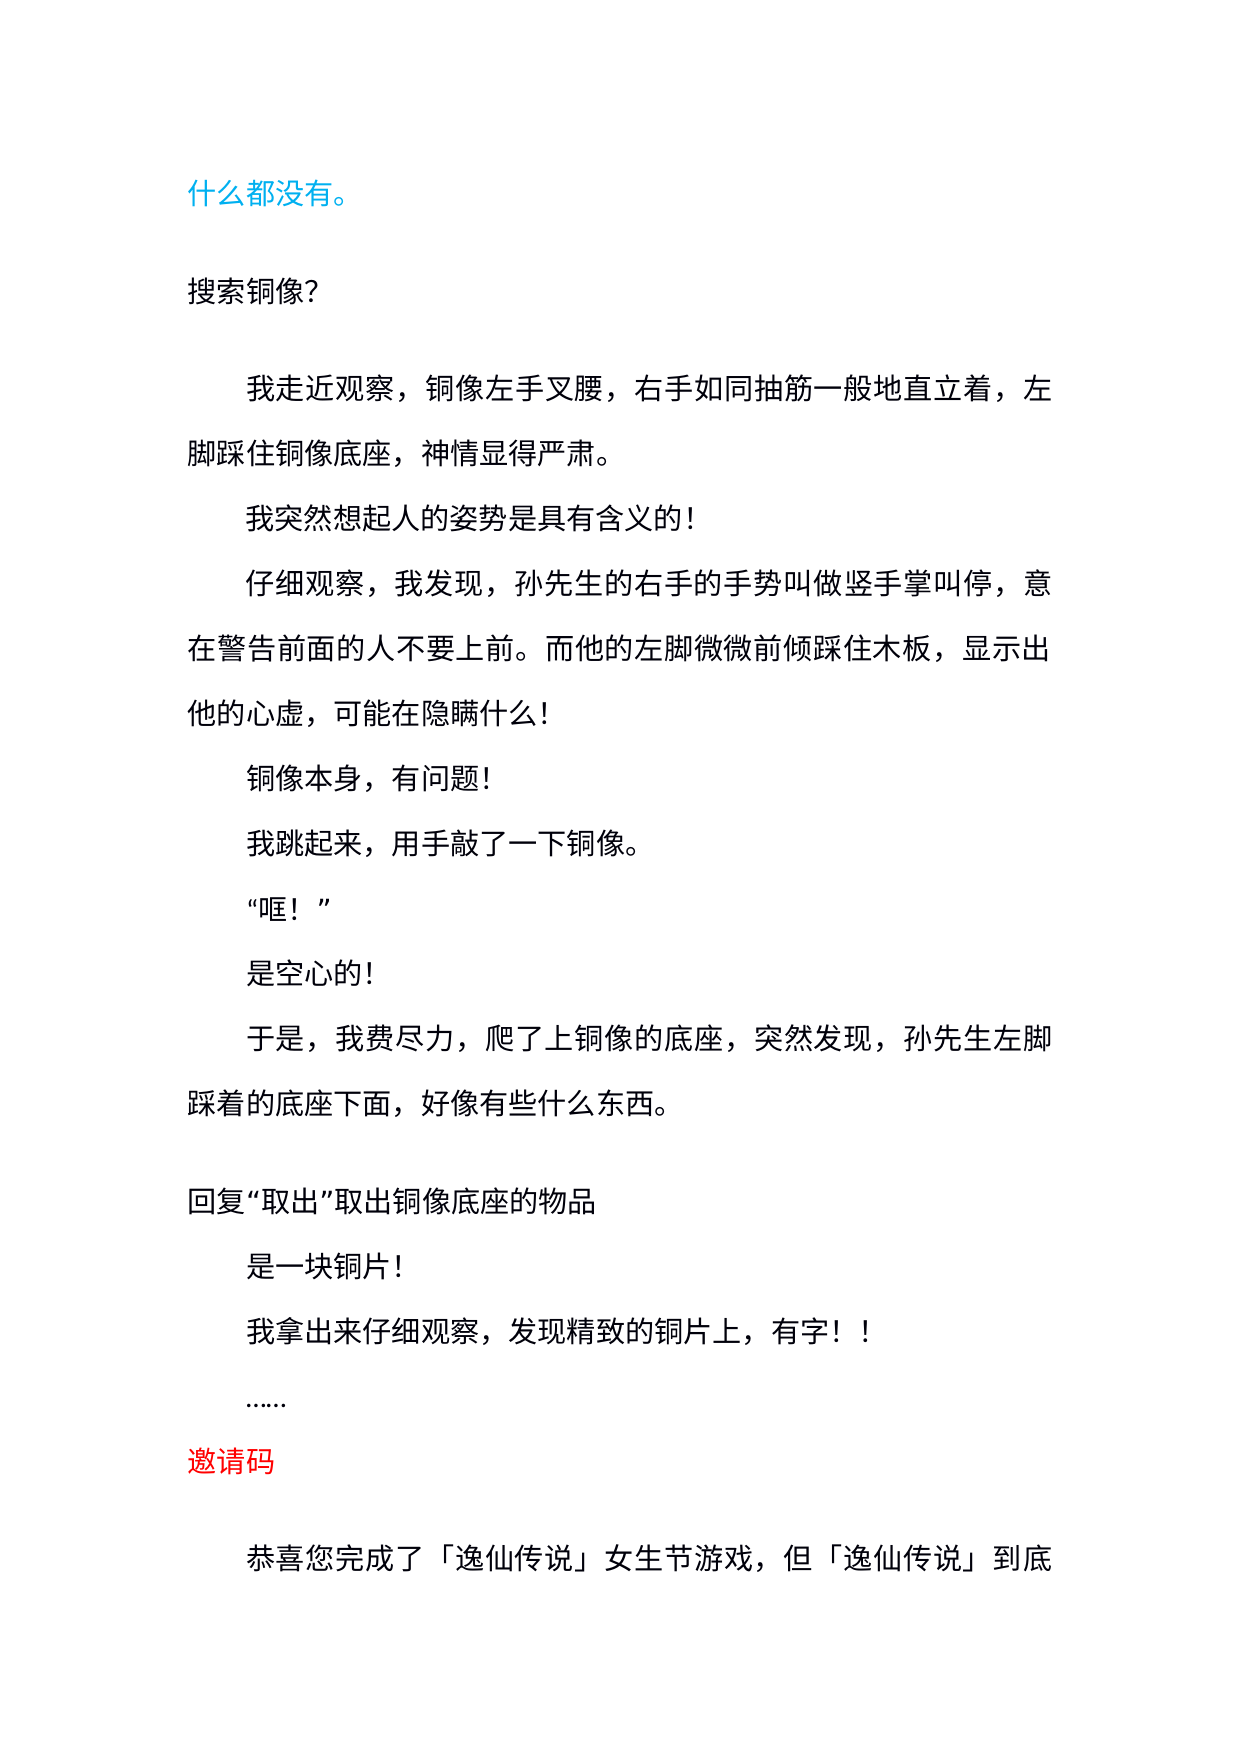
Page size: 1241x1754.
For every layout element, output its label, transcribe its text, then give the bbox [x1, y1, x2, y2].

text 我突然想起人的姿势是具有含义的！ [187, 487, 1053, 552]
text 回复“取出”取出铜像底座的物品 [187, 1169, 1053, 1234]
text 我跳起来，用手敲了一下铜像。 [187, 812, 1053, 877]
text 铜像本身，有问题！ [187, 747, 1053, 812]
text 是一块铜片！ [187, 1234, 1053, 1299]
text 我拿出来仔细观察，发现精致的铜片上，有字！！ [187, 1299, 1053, 1364]
text “哐！” [187, 877, 1053, 942]
text 是空心的！ [187, 942, 1053, 1007]
text 仔细观察，我发现，孙先生的右手的手势叫做竖手掌叫停，意在警告前面的人不要上前。而他的左脚微微前倾踩住木板，显示出他的心虚，可能在隐瞒什么！ [187, 552, 1053, 747]
text 搜索铜像？ [187, 259, 1053, 324]
text 邀请码 [187, 1429, 1053, 1494]
text …… [187, 1364, 1053, 1429]
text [187, 162, 1053, 227]
text 于是，我费尽力，爬了上铜像的底座，突然发现，孙先生左脚踩着的底座下面，好像有些什么东西。 [187, 1007, 1053, 1137]
text 我走近观察，铜像左手叉腰，右手如同抽筋一般地直立着，左脚踩住铜像底座，神情显得严肃。 [187, 357, 1053, 487]
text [187, 1527, 1053, 1592]
